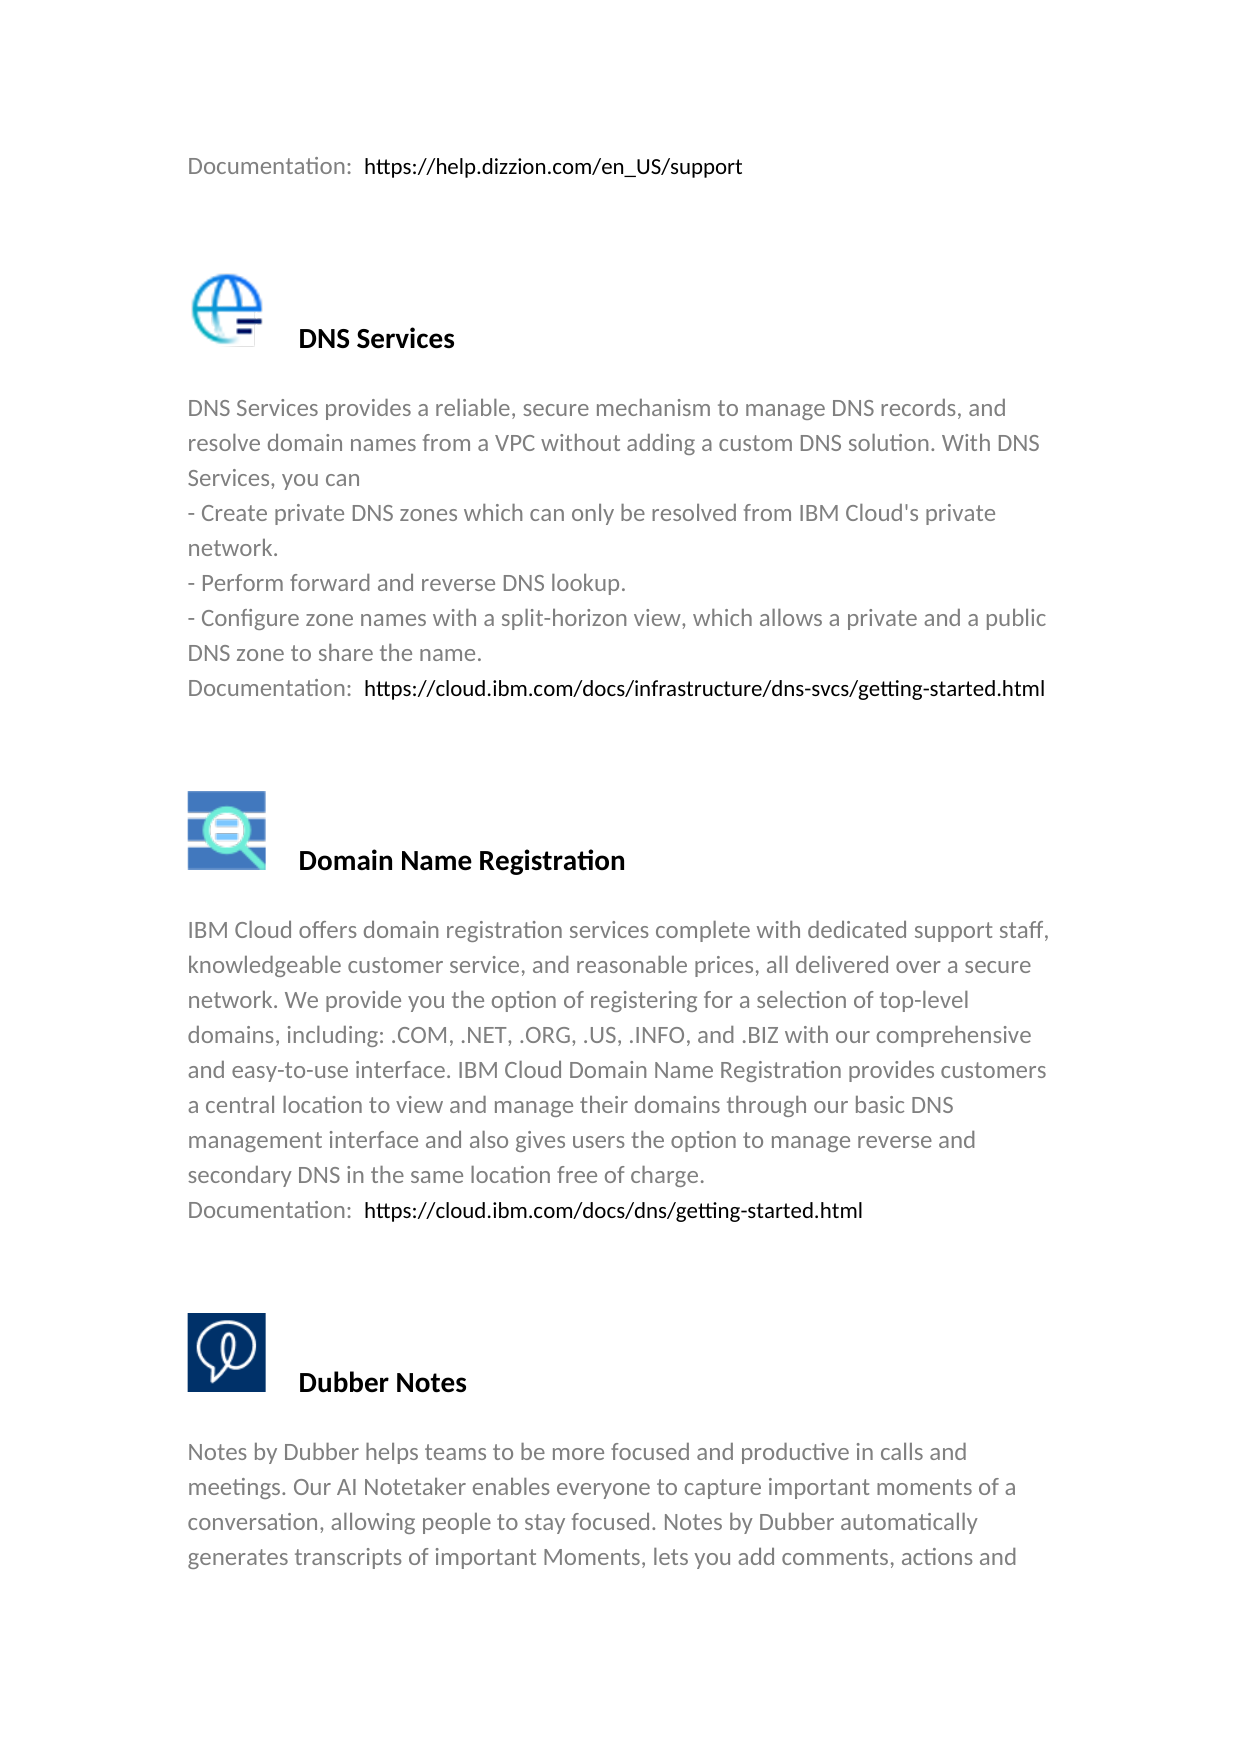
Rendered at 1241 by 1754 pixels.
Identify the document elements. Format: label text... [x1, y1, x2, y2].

picture [187, 1313, 266, 1392]
picture [187, 270, 266, 348]
picture [187, 791, 266, 870]
